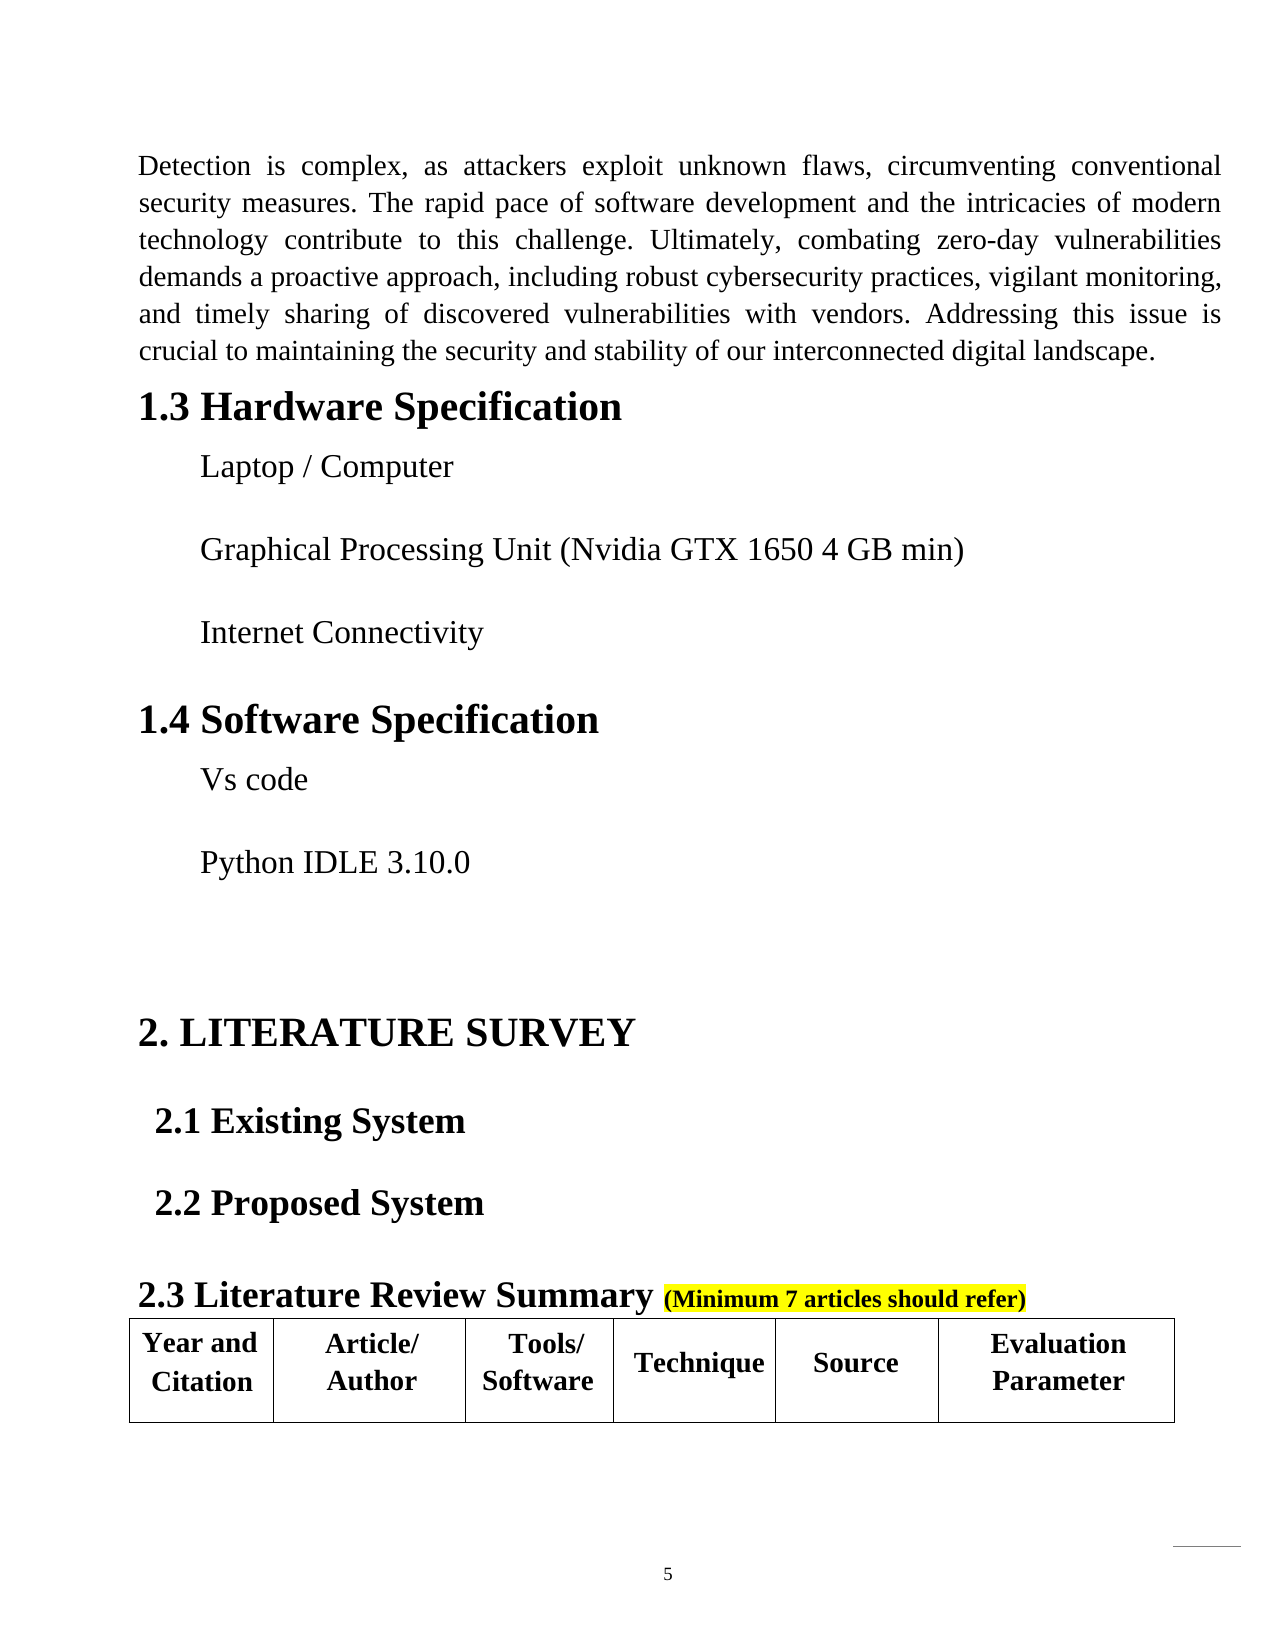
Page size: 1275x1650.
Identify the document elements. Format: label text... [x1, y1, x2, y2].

subtitle 1.3 Hardware Specification [138, 382, 1223, 430]
table_header Tools/ Software [466, 1319, 613, 1422]
subtitle 2.2 Proposed System [154, 1180, 1223, 1223]
subtitle 2. LITERATURE SURVEY [138, 1007, 1223, 1055]
text Python IDLE 3.10.0 [200, 842, 1129, 880]
text Internet Connectivity [200, 612, 1129, 650]
subtitle 2.3 Literature Review Summary (Minimum 7 articles should refer) [138, 1272, 1223, 1315]
table_header Source [776, 1319, 938, 1422]
subtitle 2.1 Existing System [154, 1098, 1223, 1141]
text Graphical Processing Unit (Nvidia GTX 1650 4 GB min) [200, 529, 1129, 568]
table_header Evaluation Parameter [939, 1319, 1174, 1422]
subtitle Detection is complex, as attackers exploit unknown flaws, circumventing conventional security measures. The rapid pace of software development and the intricacies of modern technology contribute to this challenge. Ultimately, combating zero-day vulnerabilities demands a proactive approach, including robust cybersecurity practices, vigilant monitoring, and timely sharing of discovered vulnerabilities with vendors. Addressing this issue is crucial to maintaining the security and stability of our interconnected digital landscape. [138, 148, 1223, 366]
text Laptop / Computer [200, 447, 1129, 485]
subtitle 1.4 Software Specification [138, 694, 1223, 742]
table_header Year and Citation [130, 1319, 273, 1422]
table_header Article/ Author [274, 1319, 465, 1422]
table_header Technique [614, 1319, 775, 1422]
text Vs code [200, 759, 1129, 798]
